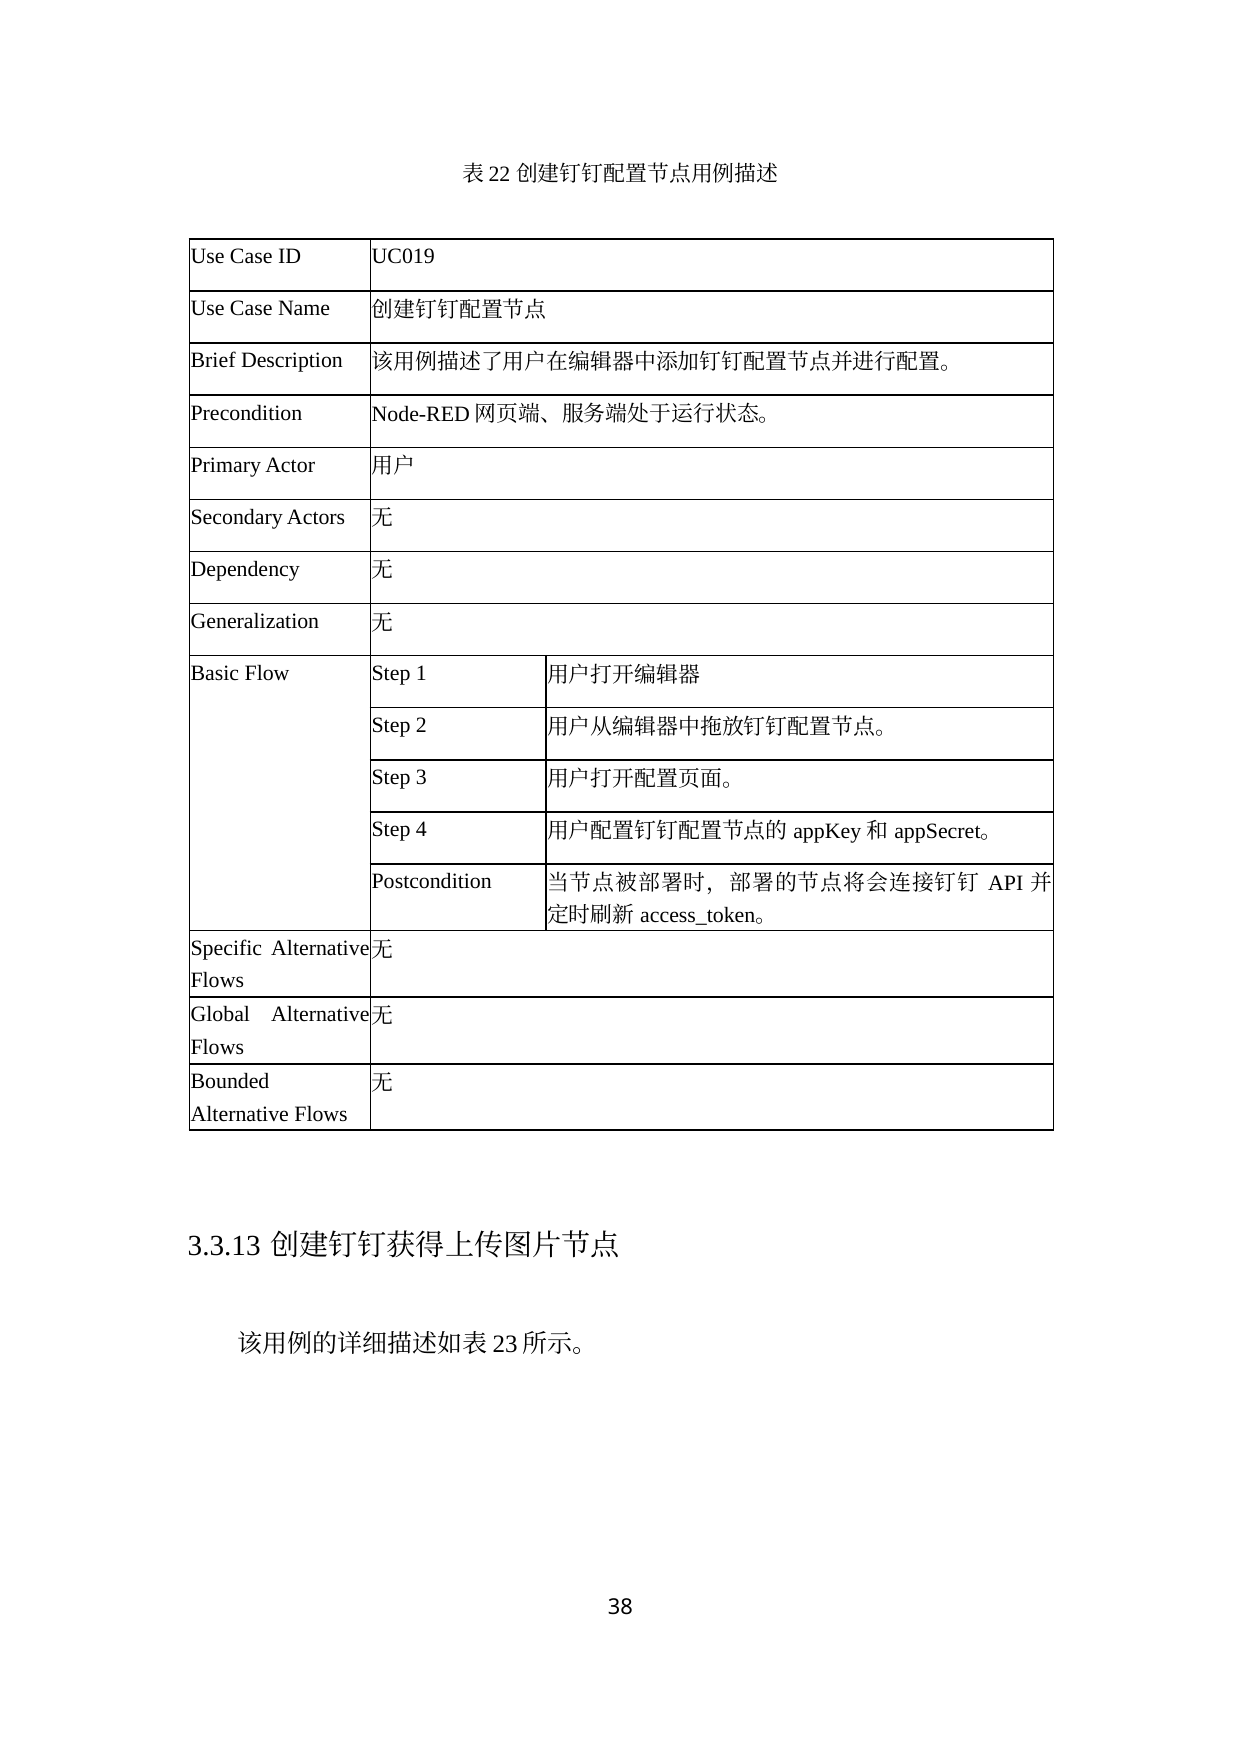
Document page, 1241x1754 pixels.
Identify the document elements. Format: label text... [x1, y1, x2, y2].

table_cell Global Alternative Flows [190, 998, 370, 1063]
table_cell Dependency [190, 552, 370, 603]
table_cell Step 1 [371, 656, 545, 707]
table_cell 用户打开编辑器 [547, 656, 1053, 707]
table_cell Specific Alternative Flows [190, 931, 370, 996]
table_cell 创建钉钉配置节点 [371, 292, 1053, 342]
table_cell Step 2 [371, 708, 545, 759]
table_cell Use Case Name [190, 292, 370, 342]
table_cell 该用例描述了用户在编辑器中添加钉钉配置节点并进行配置。 [371, 344, 1053, 394]
table_cell 无 [371, 931, 1053, 996]
table_cell Step 3 [371, 761, 545, 811]
table_cell 无 [371, 500, 1053, 551]
table_cell 无 [371, 552, 1053, 603]
table_cell Secondary Actors [190, 500, 370, 551]
text 该用例的详细描述如表23所示。 [187, 1309, 1053, 1374]
table_cell Postcondition [371, 865, 545, 930]
table_cell 用户打开配置页面。 [547, 761, 1053, 811]
table_cell Primary Actor [190, 448, 370, 498]
table_cell Brief Description [190, 344, 370, 394]
table_cell 无 [371, 998, 1053, 1063]
table_header UC019 [371, 240, 1053, 290]
table_cell 无 [371, 604, 1053, 655]
table_cell Precondition [190, 396, 370, 446]
list 创建钉钉获得上传图片节点 [187, 1210, 1053, 1275]
table_cell 当节点被部署时，部署的节点将会连接钉钉 API 并定时刷新 access_token。 [547, 865, 1053, 930]
table_cell 用户配置钉钉配置节点的 appKey 和 appSecret。 [547, 813, 1053, 863]
text 表22 创建钉钉配置节点用例描述 [187, 156, 1053, 188]
table_cell Step 4 [371, 813, 545, 863]
table_cell Bounded Alternative Flows [190, 1065, 370, 1129]
table_cell 无 [371, 1065, 1053, 1129]
table_cell Node-RED网页端、服务端处于运行状态。 [371, 396, 1053, 446]
table_cell Generalization [190, 604, 370, 655]
table_cell 用户 [371, 448, 1053, 498]
table_cell Basic Flow [190, 656, 370, 930]
table_cell 用户从编辑器中拖放钉钉配置节点。 [547, 708, 1053, 759]
table_header Use Case ID [190, 240, 370, 290]
